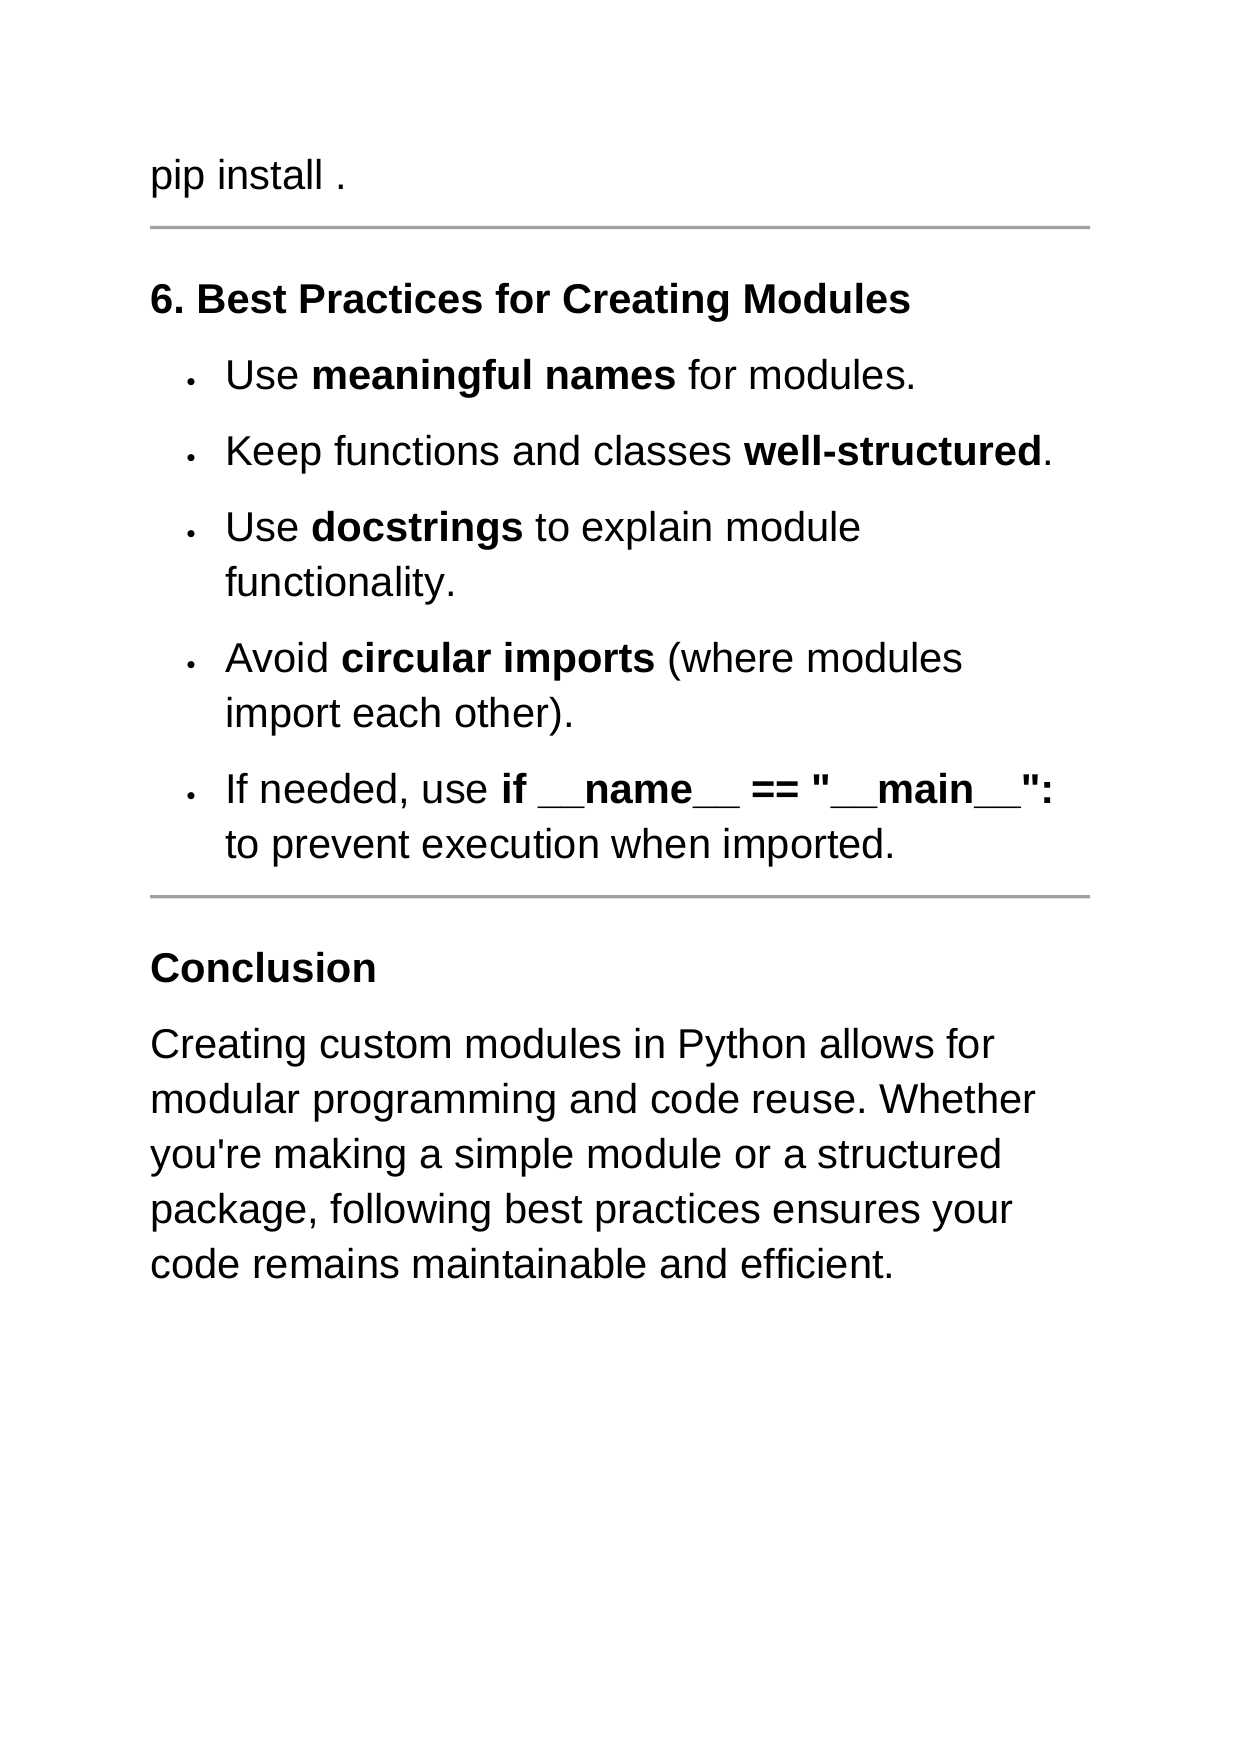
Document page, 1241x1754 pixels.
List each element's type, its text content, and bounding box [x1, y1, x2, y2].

text pip install . [150, 150, 1090, 198]
text Conclusion [150, 943, 1090, 991]
list Avoid circular imports (where modules import each other). [187, 633, 1090, 736]
list Use docstrings to explain module functionality. [187, 502, 1090, 605]
list If needed, use if __name__ == "__main__": to prevent execution when imported. [187, 764, 1090, 867]
text Creating custom modules in Python allows for modular programming and code reuse. Whether you're making a simple module or a structured package, following best practices ensures your code remains maintainable and efficient. [150, 1019, 1090, 1288]
list Keep functions and classes well-structured. [187, 426, 1090, 474]
list Use meaningful names for modules. [187, 350, 1090, 398]
text 6. Best Practices for Creating Modules [150, 274, 1090, 322]
